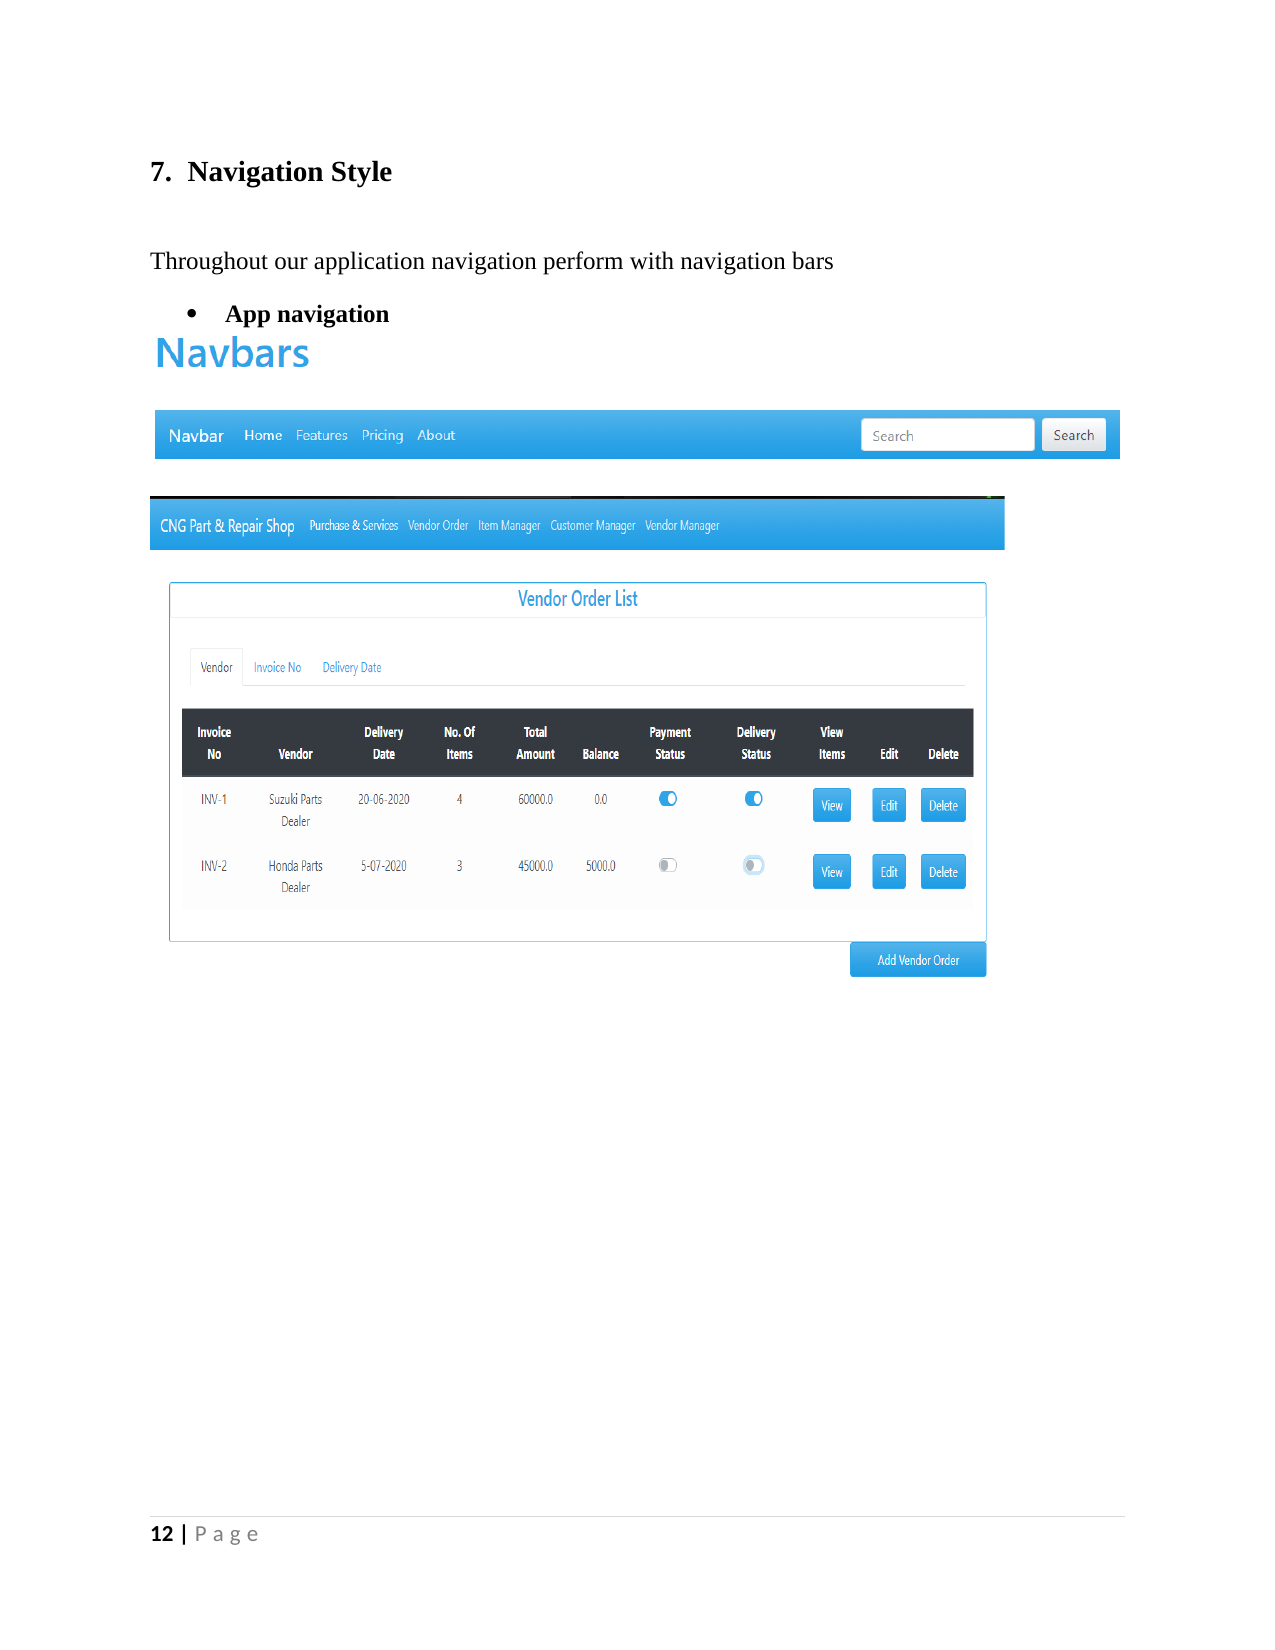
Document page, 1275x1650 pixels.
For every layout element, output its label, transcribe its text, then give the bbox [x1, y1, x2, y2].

picture [150, 496, 1005, 978]
subtitle Navigation Style [150, 154, 1125, 188]
subtitle App navigation [187, 299, 1125, 328]
text Throughout our application navigation perform with navigation bars [150, 246, 1125, 274]
picture [150, 332, 1125, 472]
